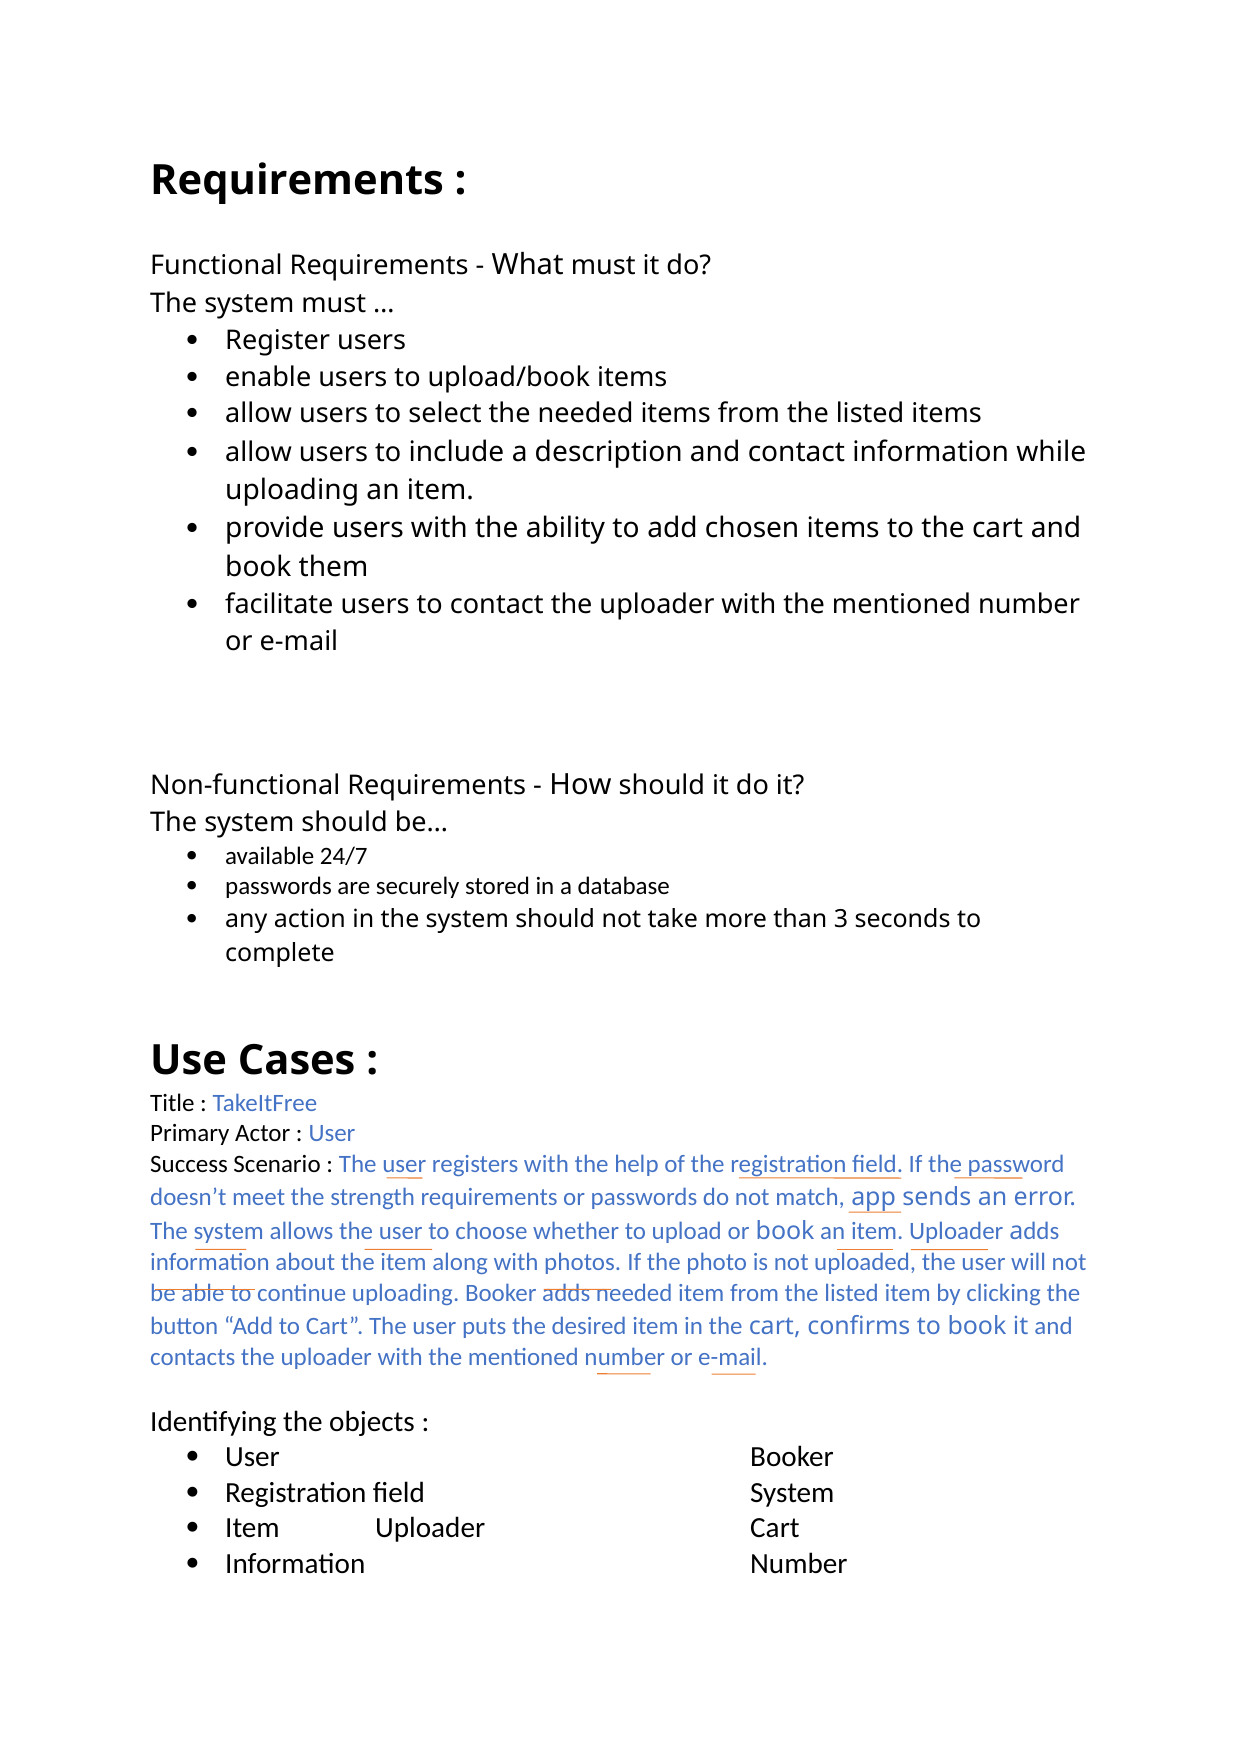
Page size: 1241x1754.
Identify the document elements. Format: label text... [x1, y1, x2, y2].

list Item Uploader Cart [187, 1509, 1090, 1545]
list facilitate users to contact the uploader with the mentioned number or e-mail [187, 584, 1090, 658]
list available 24/7 [187, 840, 1090, 870]
list any action in the system should not take more than 3 seconds to complete [187, 901, 1090, 969]
list User Booker [187, 1438, 1090, 1474]
text Functional Requirements - What must it do? [150, 244, 1090, 283]
text Identifying the objects : [150, 1403, 1090, 1438]
text Title : TakeItFree [150, 1087, 1090, 1117]
text Non-functional Requirements - How should it do it? [150, 763, 1090, 803]
list enable users to upload/book items [187, 357, 1090, 394]
text Requirements : [150, 150, 1090, 207]
list provide users with the ability to add chosen items to the cart and book them [187, 507, 1090, 584]
list passwords are securely stored in a database [187, 870, 1090, 901]
text Primary Actor : User [150, 1117, 1090, 1148]
text The system should be… [150, 803, 1090, 840]
list Information Number [187, 1545, 1090, 1581]
text Use Cases : [150, 1030, 1090, 1087]
text The system must … [150, 283, 1090, 320]
list Registration field System [187, 1474, 1090, 1509]
list allow users to include a description and contact information while uploading an item. [187, 431, 1090, 507]
text Success Scenario : The user registers with the help of the registration field. If the password doesn’t meet the strength requirements or passwords do not match, app sends an error. The system allows the user to choose whether to upload or book an item. Uploader adds information about the item along with photos. If the photo is not uploaded, the user will not be able to continue uploading. Booker adds needed item from the listed item by clicking the button “Add to Cart”. The user puts the desired item in the cart, confirms to book it and contacts the uploader with the mentioned number or e-mail. [150, 1148, 1090, 1372]
list allow users to select the needed items from the listed items [187, 394, 1090, 431]
list Register users [187, 320, 1090, 357]
